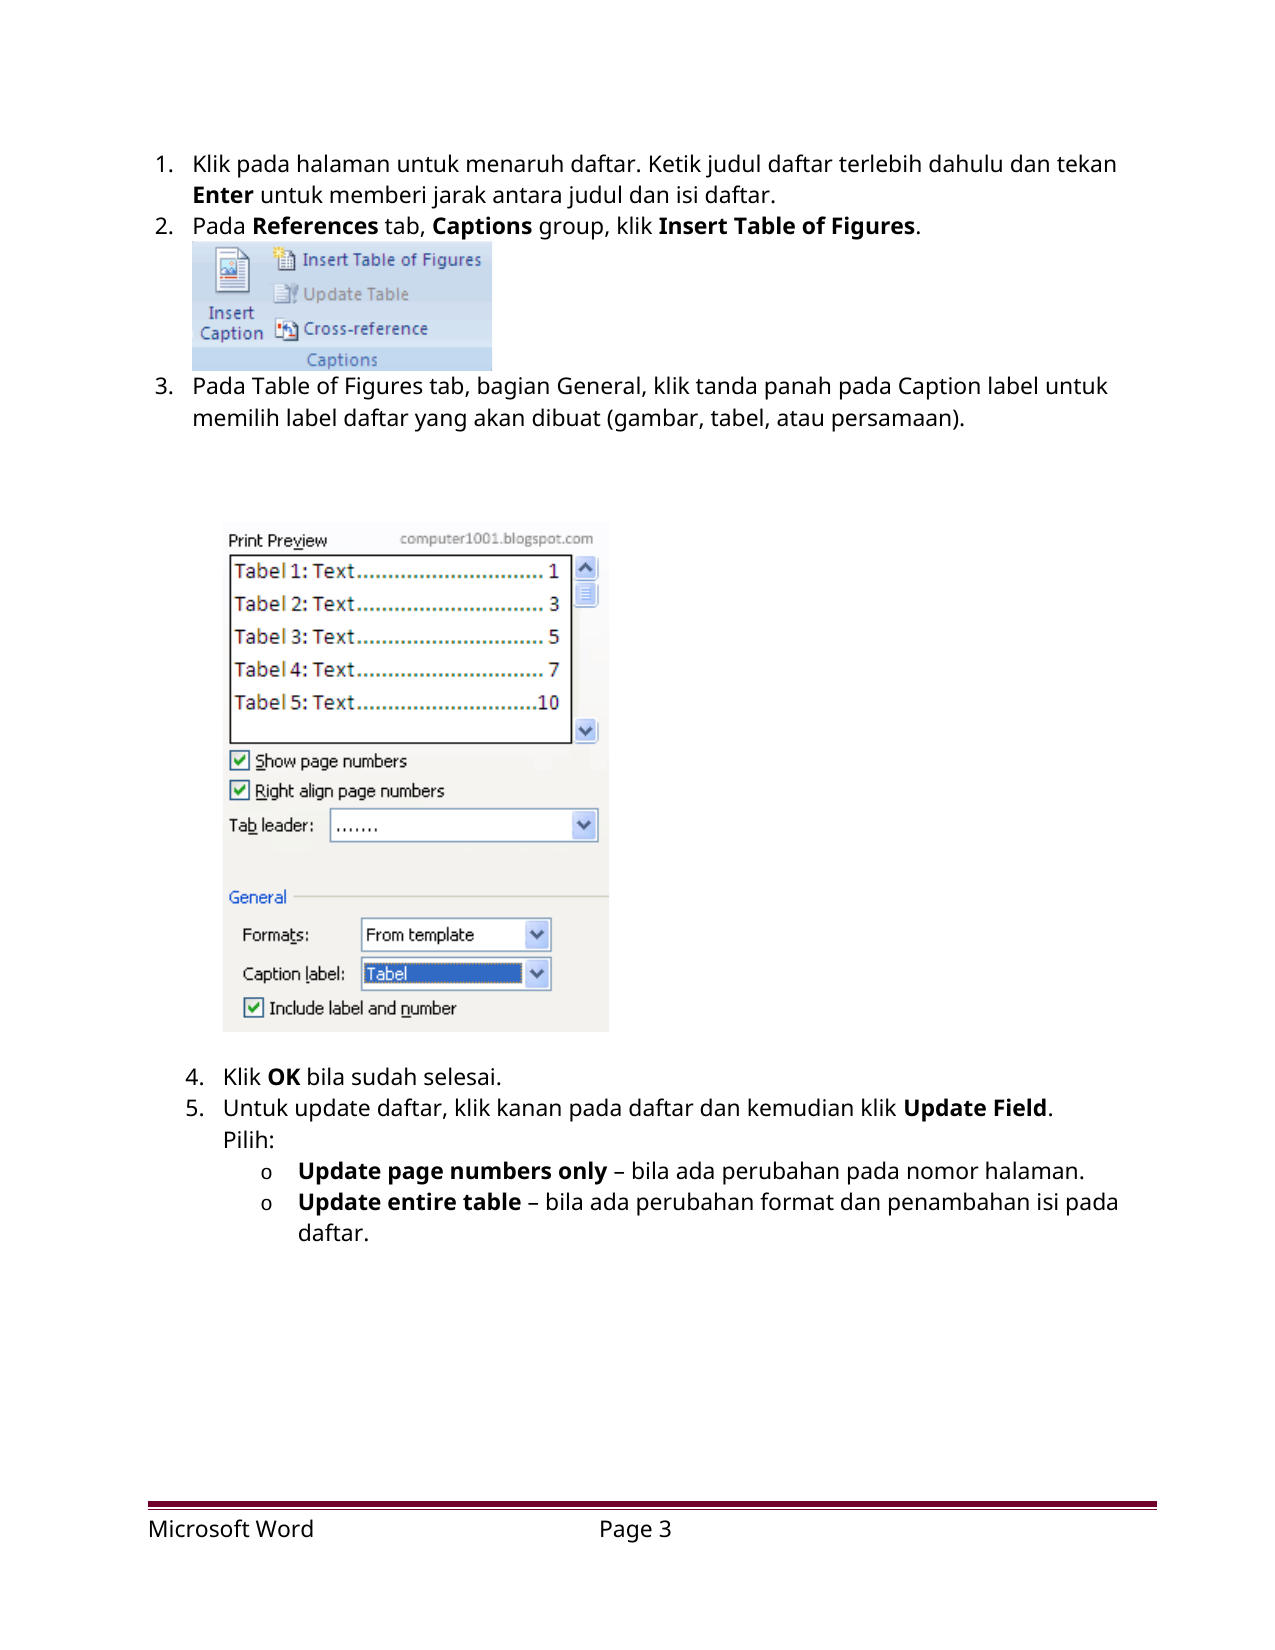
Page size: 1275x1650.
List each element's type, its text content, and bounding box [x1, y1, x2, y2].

list Update page numbers only – bila ada perubahan pada nomor halaman. [260, 1155, 1157, 1186]
picture [192, 241, 493, 371]
picture [222, 522, 610, 1032]
list Klik pada halaman untuk menaruh daftar. Ketik judul daftar terlebih dahulu dan tekan Enter untuk memberi jarak antara judul dan isi daftar. [154, 148, 1157, 210]
list Untuk update daftar, klik kanan pada daftar dan kemudian klik Update Field. Pilih: [185, 1092, 1157, 1155]
list Pada Table of Figures tab, bagian General, klik tanda panah pada Caption label untuk memilih label daftar yang akan dibuat (gambar, tabel, atau persamaan). [154, 370, 1157, 433]
list Update entire table – bila ada perubahan format dan penambahan isi pada daftar. [260, 1186, 1157, 1249]
list Klik OK bila sudah selesai. [185, 1061, 1157, 1092]
list Pada References tab, Captions group, klik Insert Table of Figures. [154, 210, 1157, 370]
